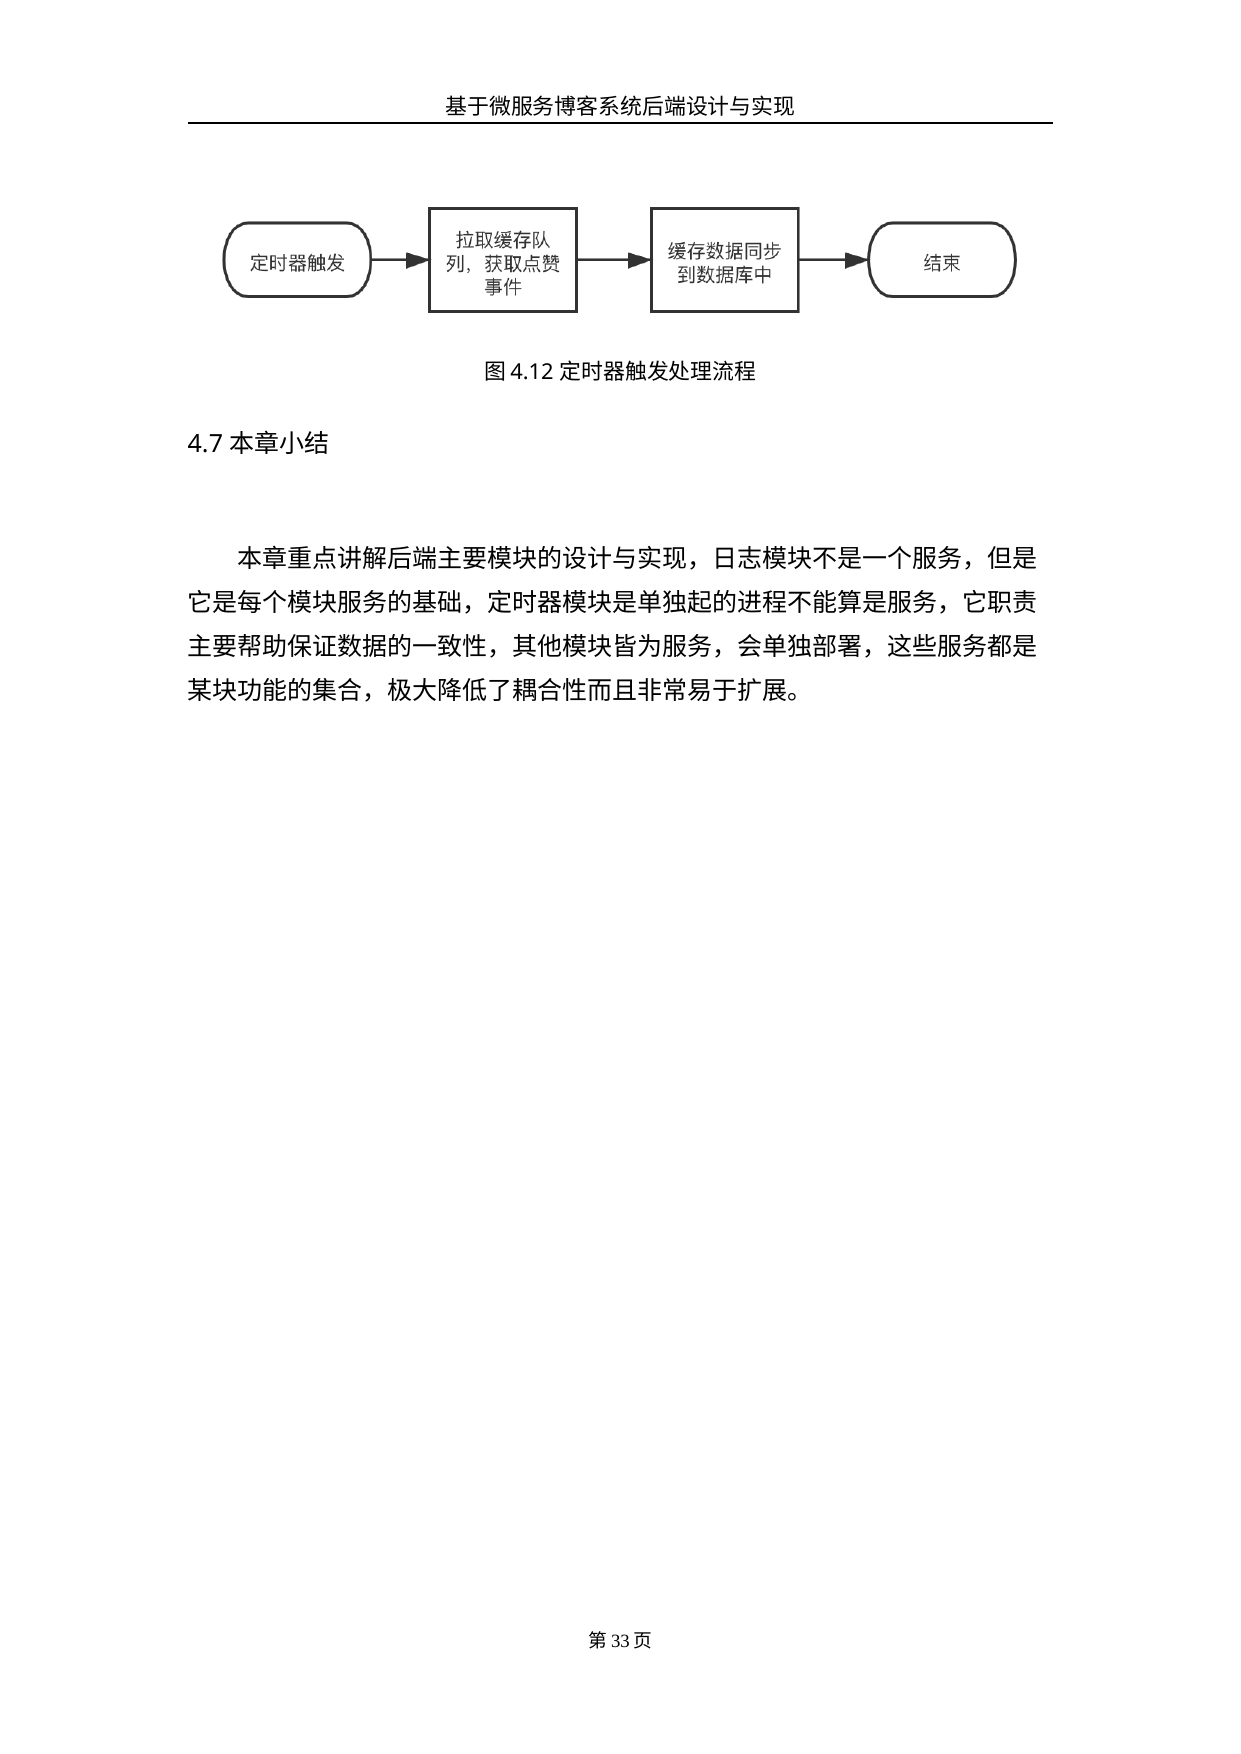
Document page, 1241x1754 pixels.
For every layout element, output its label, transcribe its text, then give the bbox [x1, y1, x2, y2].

text 本章重点讲解后端主要模块的设计与实现，日志模块不是一个服务，但是它是每个模块服务的基础，定时器模块是单独起的进程不能算是服务，它职责主要帮助保证数据的一致性，其他模块皆为服务，会单独部署，这些服务都是某块功能的集合，极大降低了耦合性而且非常易于扩展。 [187, 534, 1053, 711]
subtitle 4.7 本章小结 [187, 419, 1053, 463]
text 图4.12 定时器触发处理流程 [187, 348, 1053, 392]
picture [187, 172, 1051, 348]
